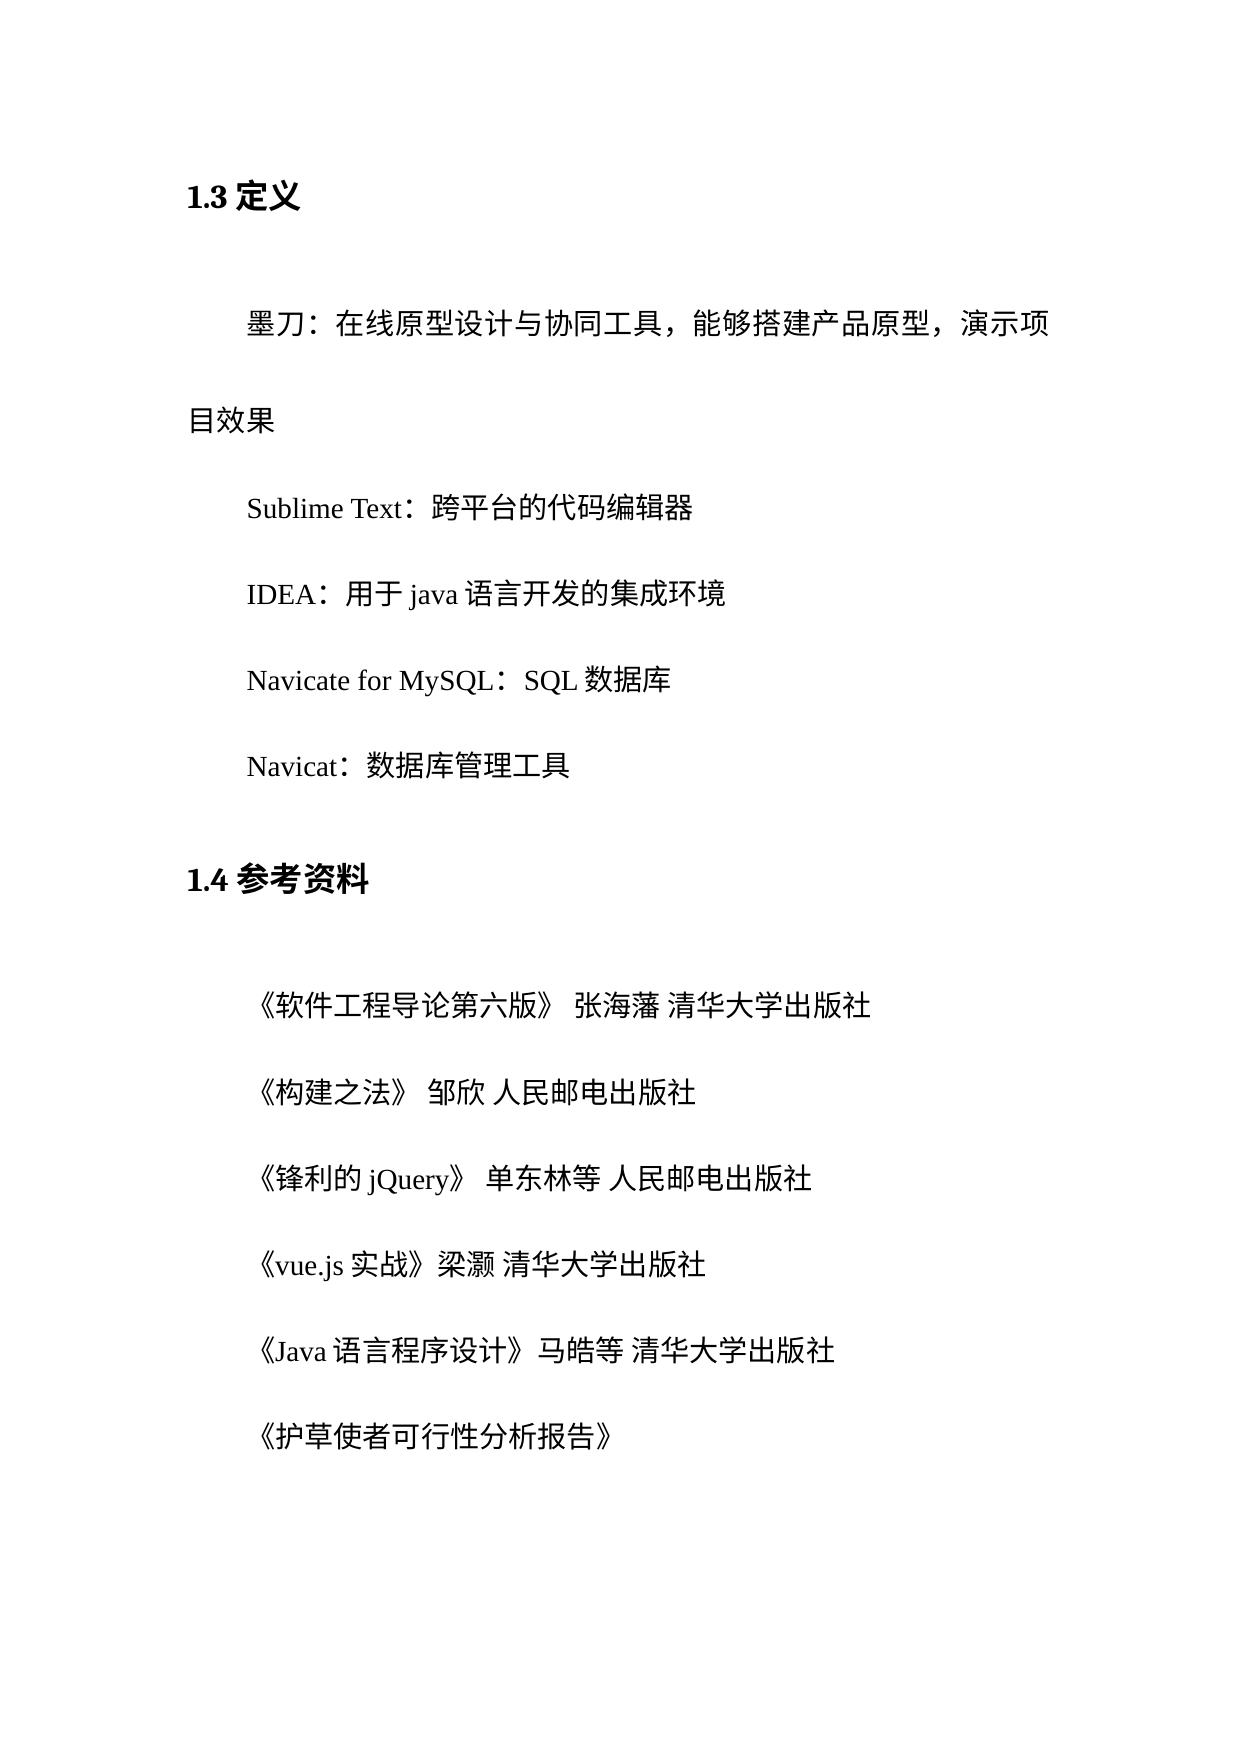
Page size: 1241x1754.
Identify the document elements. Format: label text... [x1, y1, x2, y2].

subtitle 1.4 参考资料 [187, 844, 1053, 909]
text 《构建之法》 邹欣 人民邮电出版社 [187, 1058, 1053, 1123]
text 墨刀：在线原型设计与协同工具，能够搭建产品原型，演示项目效果 [187, 289, 1053, 452]
text 《软件工程导论第六版》 张海藩 清华大学出版社 [187, 972, 1053, 1037]
text Sublime Text：跨平台的代码编辑器 [187, 473, 1053, 538]
text Navicat：数据库管理工具 [187, 731, 1053, 796]
text 《vue.js实战》梁灏 清华大学出版社 [187, 1230, 1053, 1295]
text Navicate for MySQL：SQL数据库 [187, 645, 1053, 710]
text 《护草使者可行性分析报告》 [187, 1402, 1053, 1467]
text 《Java语言程序设计》马皓等 清华大学出版社 [187, 1316, 1053, 1381]
subtitle 1.3 定义 [187, 162, 1053, 227]
text 《锋利的jQuery》 单东林等 人民邮电出版社 [187, 1144, 1053, 1209]
text IDEA：用于java语言开发的集成环境 [187, 559, 1053, 624]
